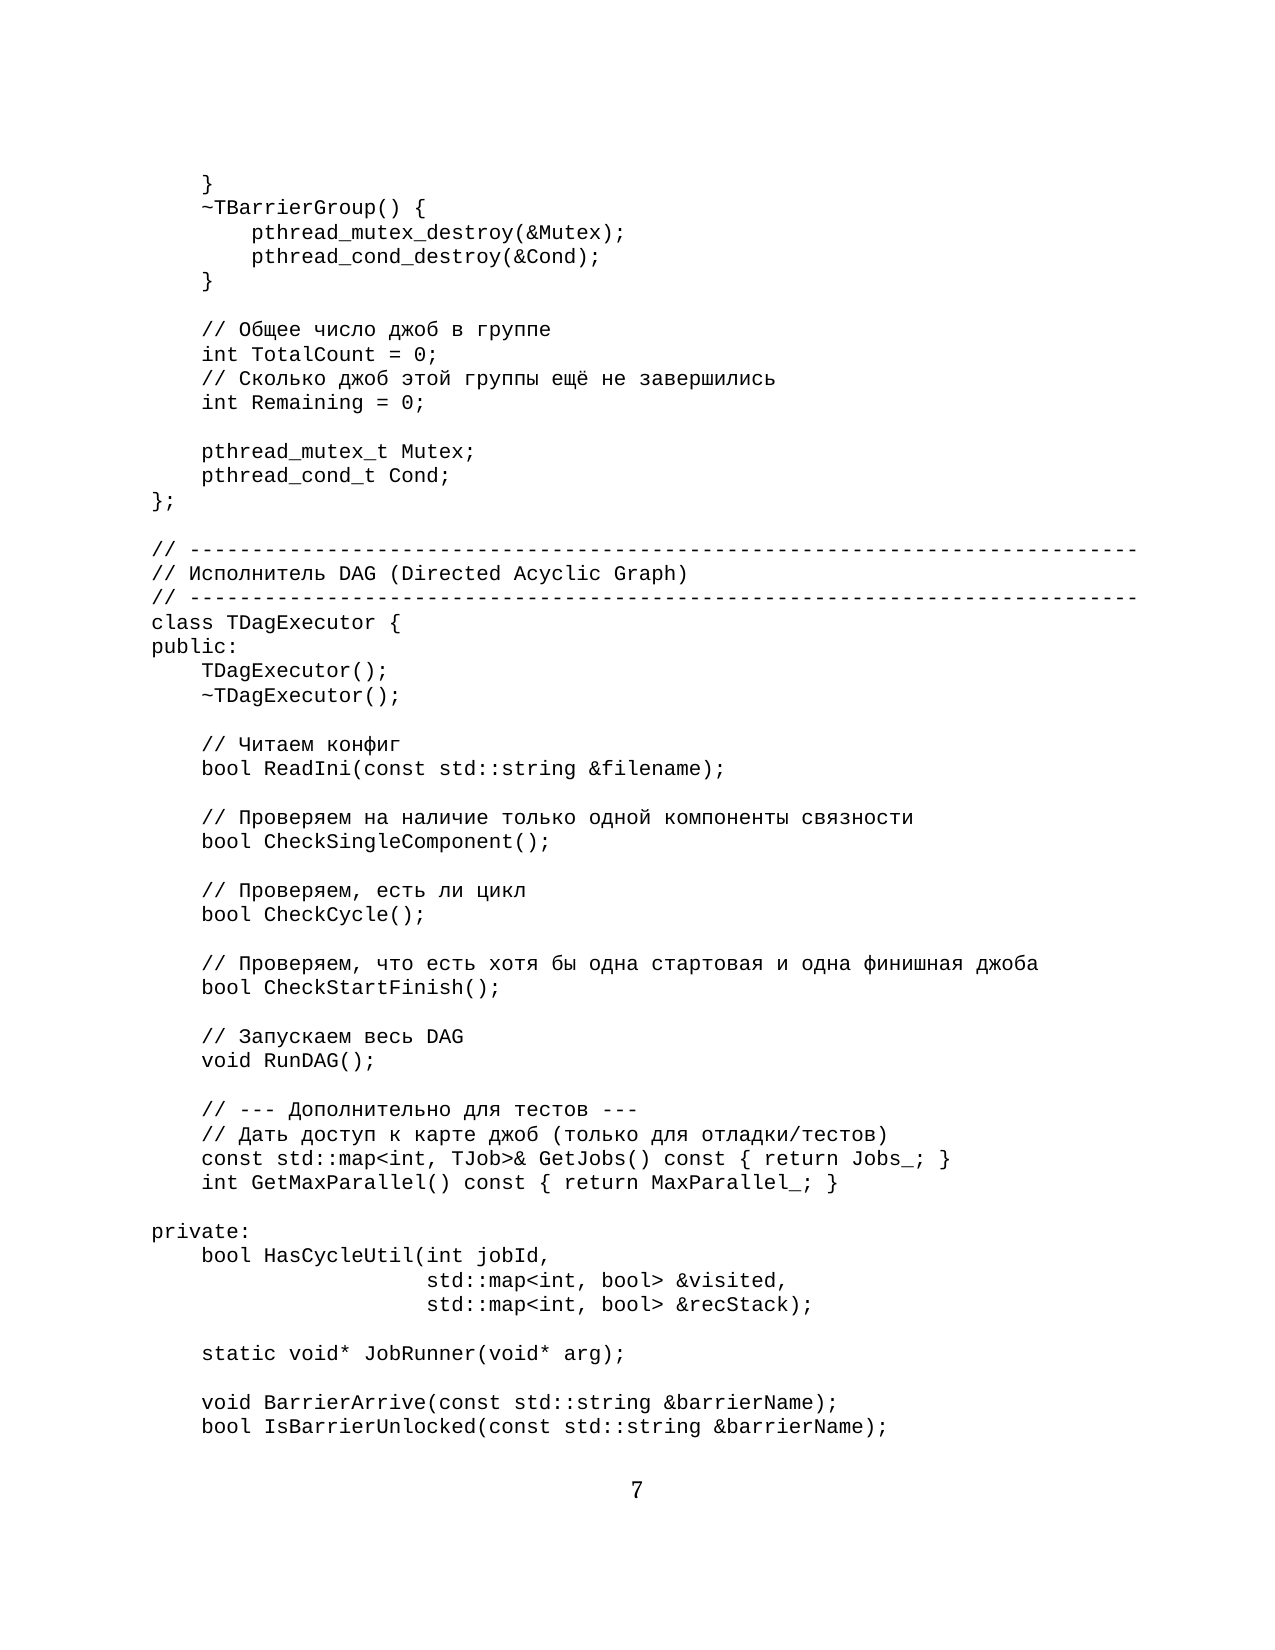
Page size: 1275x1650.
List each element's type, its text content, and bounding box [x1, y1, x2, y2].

text pthread_mutex_t Mutex; [151, 441, 1275, 465]
text pthread_mutex_destroy(&Mutex); [151, 222, 1275, 245]
text } [151, 173, 1275, 197]
text int TotalCount = 0; [151, 343, 1275, 367]
text bool CheckSingleComponent(); [151, 831, 1275, 855]
text // Исполнитель DAG (Directed Acyclic Graph) [151, 563, 1275, 587]
text // Сколько джоб этой группы ещё не завершились [151, 368, 1275, 392]
text const std::map<int, TJob>& GetJobs() const { return Jobs_; } [151, 1148, 1275, 1172]
text // ---------------------------------------------------------------------------- [151, 587, 1275, 611]
text bool IsBarrierUnlocked(const std::string &barrierName); [151, 1416, 1275, 1440]
text std::map<int, bool> &visited, [151, 1270, 1275, 1293]
text int GetMaxParallel() const { return MaxParallel_; } [151, 1172, 1275, 1196]
text static void* JobRunner(void* arg); [151, 1343, 1275, 1367]
text // Запускаем весь DAG [151, 1026, 1275, 1050]
text // Читаем конфиг [151, 733, 1275, 757]
text void RunDAG(); [151, 1050, 1275, 1074]
text // ---------------------------------------------------------------------------- [151, 538, 1275, 562]
text // Проверяем, есть ли цикл [151, 880, 1275, 903]
text class TDagExecutor { [151, 612, 1275, 635]
text bool HasCycleUtil(int jobId, [151, 1245, 1275, 1269]
text bool CheckCycle(); [151, 904, 1275, 928]
text public: [151, 636, 1275, 660]
text std::map<int, bool> &recStack); [151, 1294, 1275, 1318]
text bool CheckStartFinish(); [151, 977, 1275, 1001]
text private: [151, 1221, 1275, 1245]
text // Проверяем, что есть хотя бы одна стартовая и одна финишная джоба [151, 953, 1275, 977]
text // --- Дополнительно для тестов --- [151, 1099, 1275, 1123]
text pthread_cond_t Cond; [151, 465, 1275, 489]
text TDagExecutor(); [151, 660, 1275, 684]
text pthread_cond_destroy(&Cond); [151, 246, 1275, 270]
text // Проверяем на наличие только одной компоненты связности [151, 807, 1275, 830]
text } [151, 270, 1275, 294]
text }; [151, 490, 1275, 513]
text // Дать доступ к карте джоб (только для отладки/тестов) [151, 1123, 1275, 1147]
text bool ReadIni(const std::string &filename); [151, 758, 1275, 782]
text ~TBarrierGroup() { [151, 197, 1275, 221]
text ~TDagExecutor(); [151, 685, 1275, 708]
text int Remaining = 0; [151, 392, 1275, 416]
text void BarrierArrive(const std::string &barrierName); [151, 1392, 1275, 1415]
text // Общее число джоб в группе [151, 319, 1275, 343]
